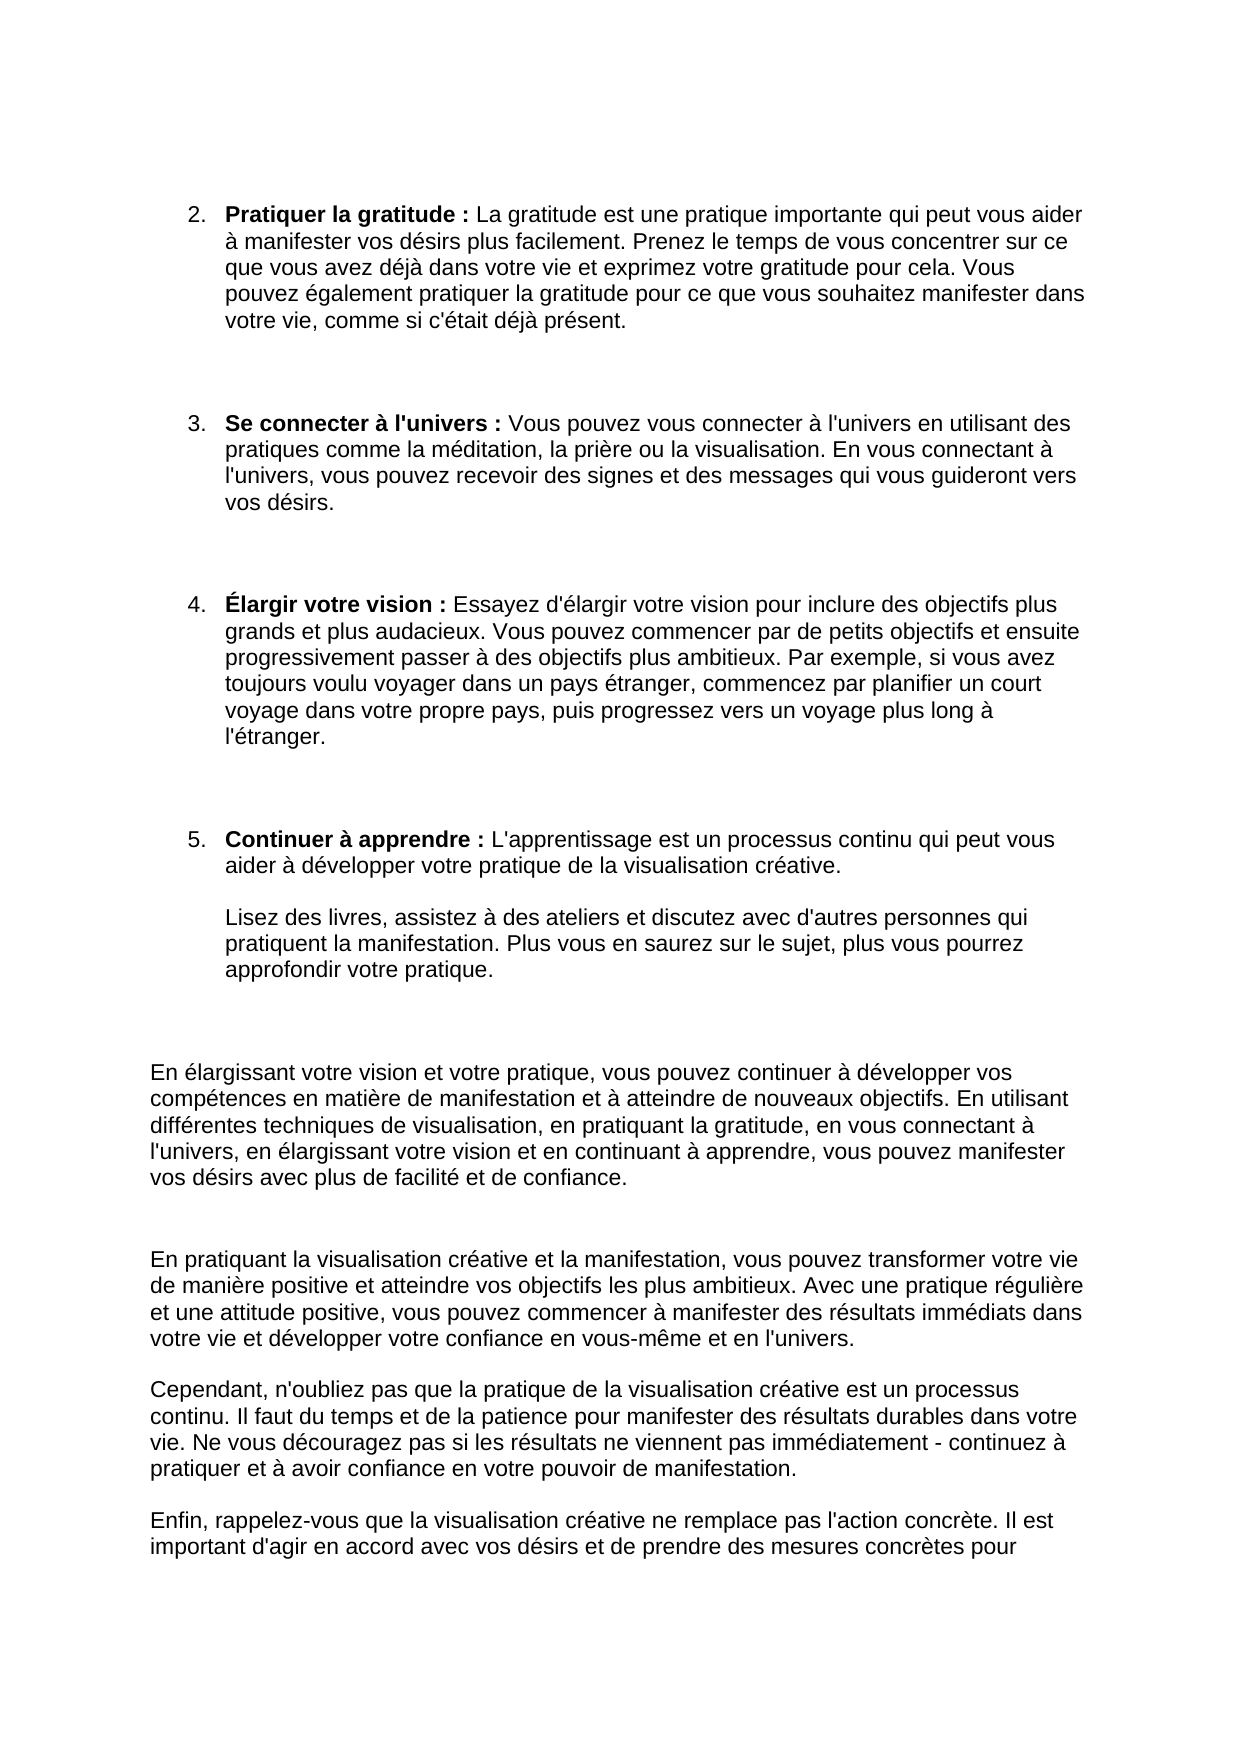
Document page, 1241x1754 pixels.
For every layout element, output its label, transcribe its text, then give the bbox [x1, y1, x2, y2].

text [150, 1507, 1090, 1559]
text Lisez des livres, assistez à des ateliers et discutez avec d'autres personnes qui pratiquent la manifestation. Plus vous en saurez sur le sujet, plus vous pourrez approfondir votre pratique. [225, 903, 1090, 982]
text Cependant, n'oubliez pas que la pratique de la visualisation créative est un processus continu. Il faut du temps et de la patience pour manifester des résultats durables dans votre vie. Ne vous découragez pas si les résultats ne viennent pas immédiatement - continuez à pratiquer et à avoir confiance en votre pouvoir de manifestation. [150, 1376, 1090, 1482]
text En pratiquant la visualisation créative et la manifestation, vous pouvez transformer votre vie de manière positive et atteindre vos objectifs les plus ambitieux. Avec une pratique régulière et une attitude positive, vous pouvez commencer à manifester des résultats immédiats dans votre vie et développer votre confiance en vous-même et en l'univers. [150, 1246, 1090, 1351]
list Élargir votre vision : Essayez d'élargir votre vision pour inclure des objectifs plus grands et plus audacieux. Vous pouvez commencer par de petits objectifs et ensuite progressivement passer à des objectifs plus ambitieux. Par exemple, si vous avez toujours voulu voyager dans un pays étranger, commencez par planifier un court voyage dans votre propre pays, puis progressez vers un voyage plus long à l'étranger. [187, 591, 1090, 749]
list Continuer à apprendre : L'apprentissage est un processus continu qui peut vous aider à développer votre pratique de la visualisation créative. [187, 826, 1090, 878]
list Se connecter à l'univers : Vous pouvez vous connecter à l'univers en utilisant des pratiques comme la méditation, la prière ou la visualisation. En vous connectant à l'univers, vous pouvez recevoir des signes et des messages qui vous guideront vers vos désirs. [187, 409, 1090, 515]
text En élargissant votre vision et votre pratique, vous pouvez continuer à développer vos compétences en matière de manifestation et à atteindre de nouveaux objectifs. En utilisant différentes techniques de visualisation, en pratiquant la gratitude, en vous connectant à l'univers, en élargissant votre vision et en continuant à apprendre, vous pouvez manifester vos désirs avec plus de facilité et de confiance. [150, 1059, 1090, 1191]
list Pratiquer la gratitude : La gratitude est une pratique importante qui peut vous aider à manifester vos désirs plus facilement. Prenez le temps de vous concentrer sur ce que vous avez déjà dans votre vie et exprimez votre gratitude pour cela. Vous pouvez également pratiquer la gratitude pour ce que vous souhaitez manifester dans votre vie, comme si c'était déjà présent. [187, 201, 1090, 333]
